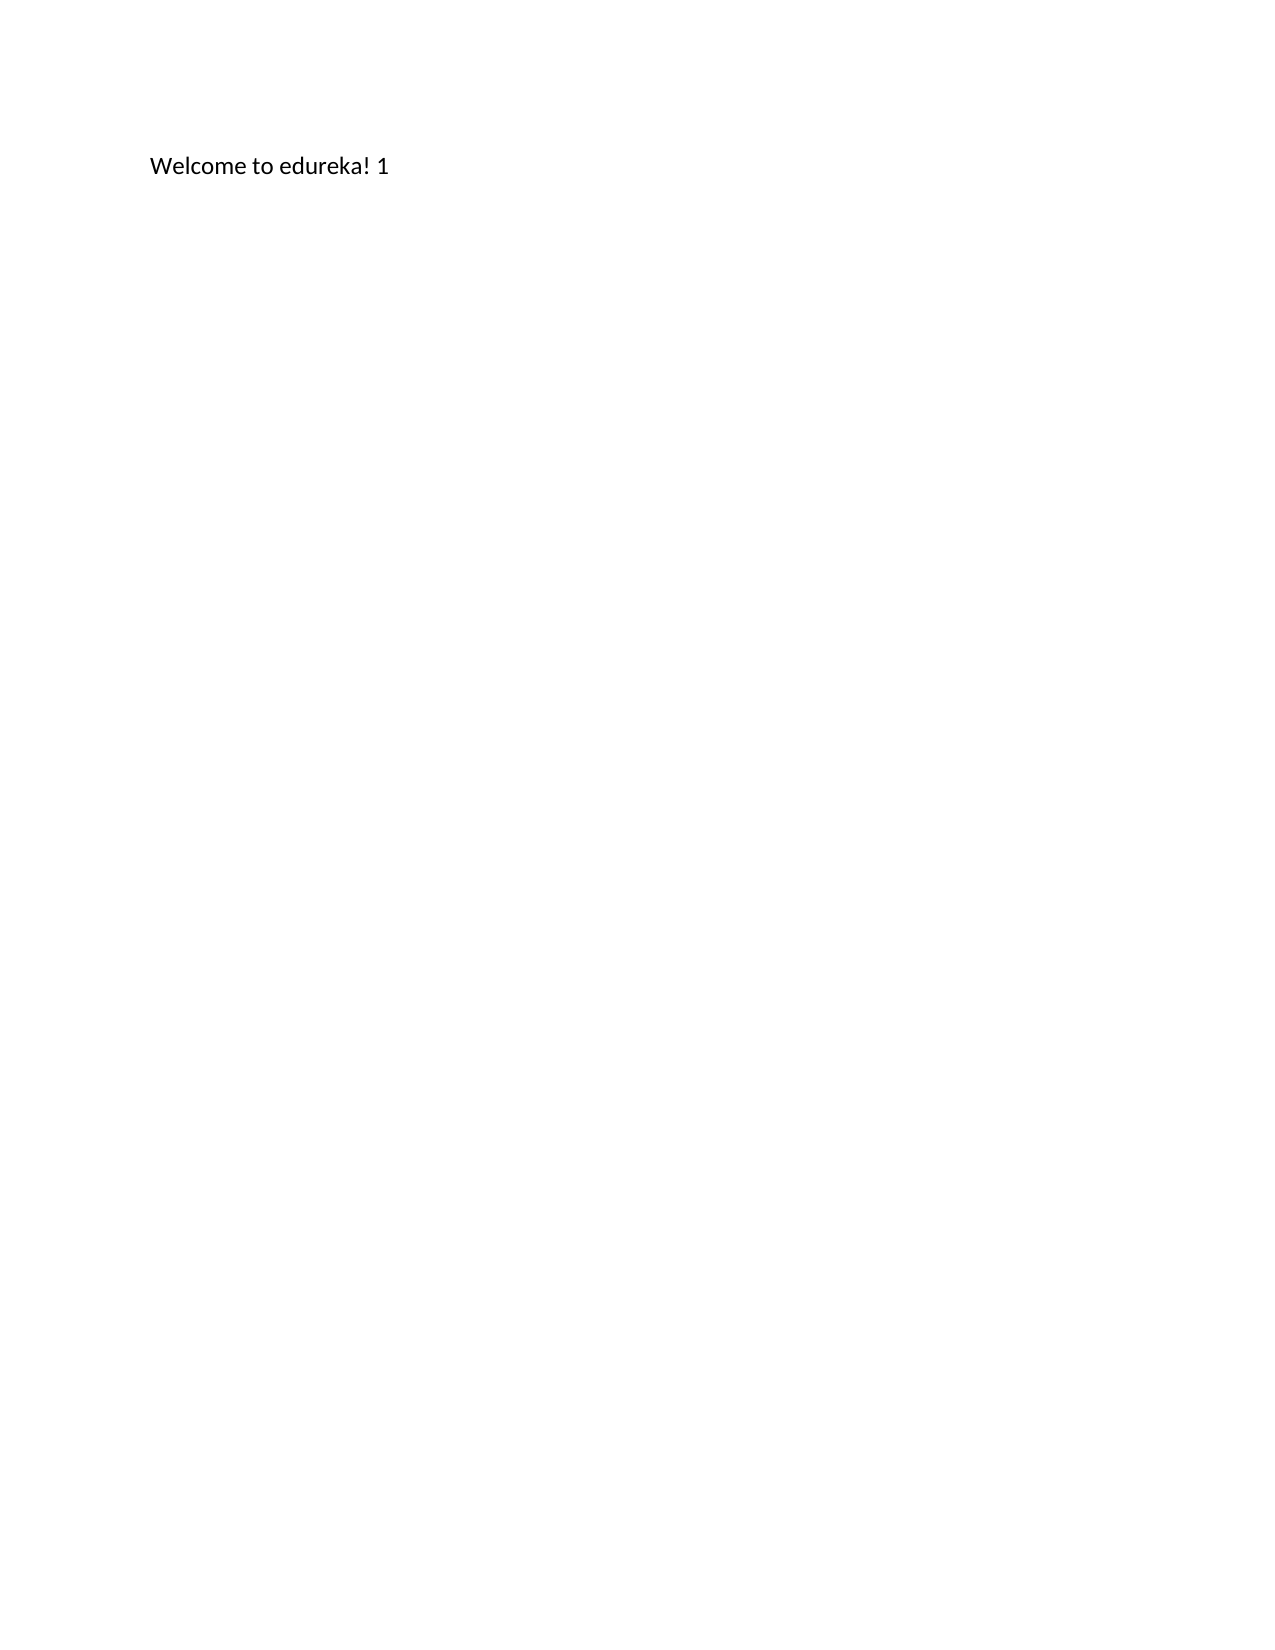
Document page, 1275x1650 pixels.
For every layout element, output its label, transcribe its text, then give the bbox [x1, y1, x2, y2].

text Welcome to edureka! 1 [150, 150, 1125, 181]
